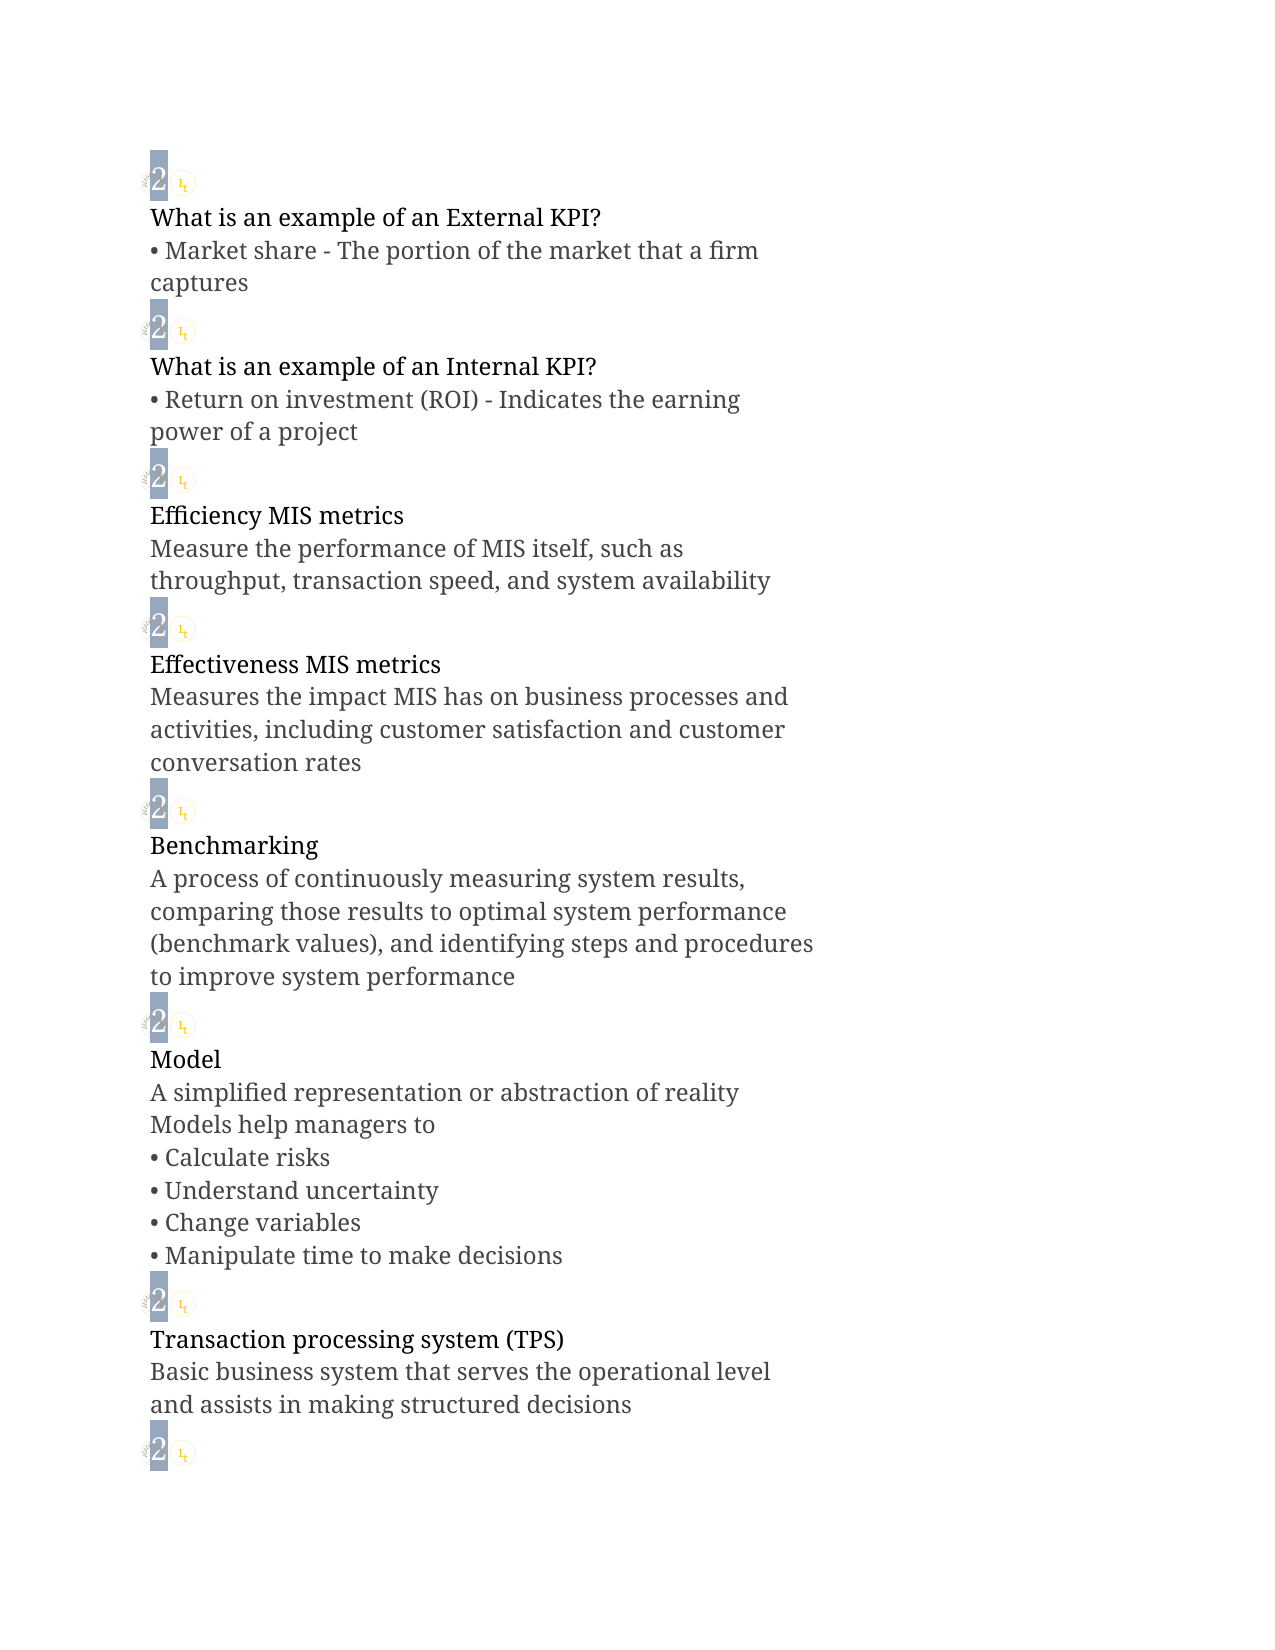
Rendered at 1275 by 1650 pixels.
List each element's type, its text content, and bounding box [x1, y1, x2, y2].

text  [168, 299, 1125, 350]
text  [168, 778, 1125, 829]
text Transaction processing system (TPS) [150, 1322, 818, 1355]
text Efficiency MIS metrics [150, 499, 818, 531]
text What is an example of an External KPI? [150, 201, 818, 234]
text A simplified representation or abstraction of reality Models help managers to • Calculate risks • Understand uncertainty • Change variables • Manipulate time to make decisions [150, 1076, 818, 1271]
text • Return on investment (ROI) - Indicates the earning power of a project [150, 382, 818, 448]
text  [168, 992, 1125, 1043]
text Measure the performance of MIS itself, such as throughput, transaction speed, and system availability [150, 531, 818, 597]
text • Market share - The portion of the market that a firm captures [150, 234, 818, 299]
text Model [150, 1043, 818, 1076]
text Basic business system that serves the operational level and assists in making structured decisions [150, 1355, 818, 1420]
text Effectiveness MIS metrics [150, 648, 818, 680]
text  [168, 150, 1125, 201]
text  [168, 597, 1125, 648]
text What is an example of an Internal KPI? [150, 350, 818, 382]
text Benchmarking [150, 829, 818, 862]
text A process of continuously measuring system results, comparing those results to optimal system performance (benchmark values), and identifying steps and procedures to improve system performance [150, 862, 818, 992]
text  [168, 448, 1125, 499]
text  [168, 1271, 1125, 1322]
text  [168, 1420, 1125, 1471]
text Measures the impact MIS has on business processes and activities, including customer satisfaction and customer conversation rates [150, 680, 818, 778]
